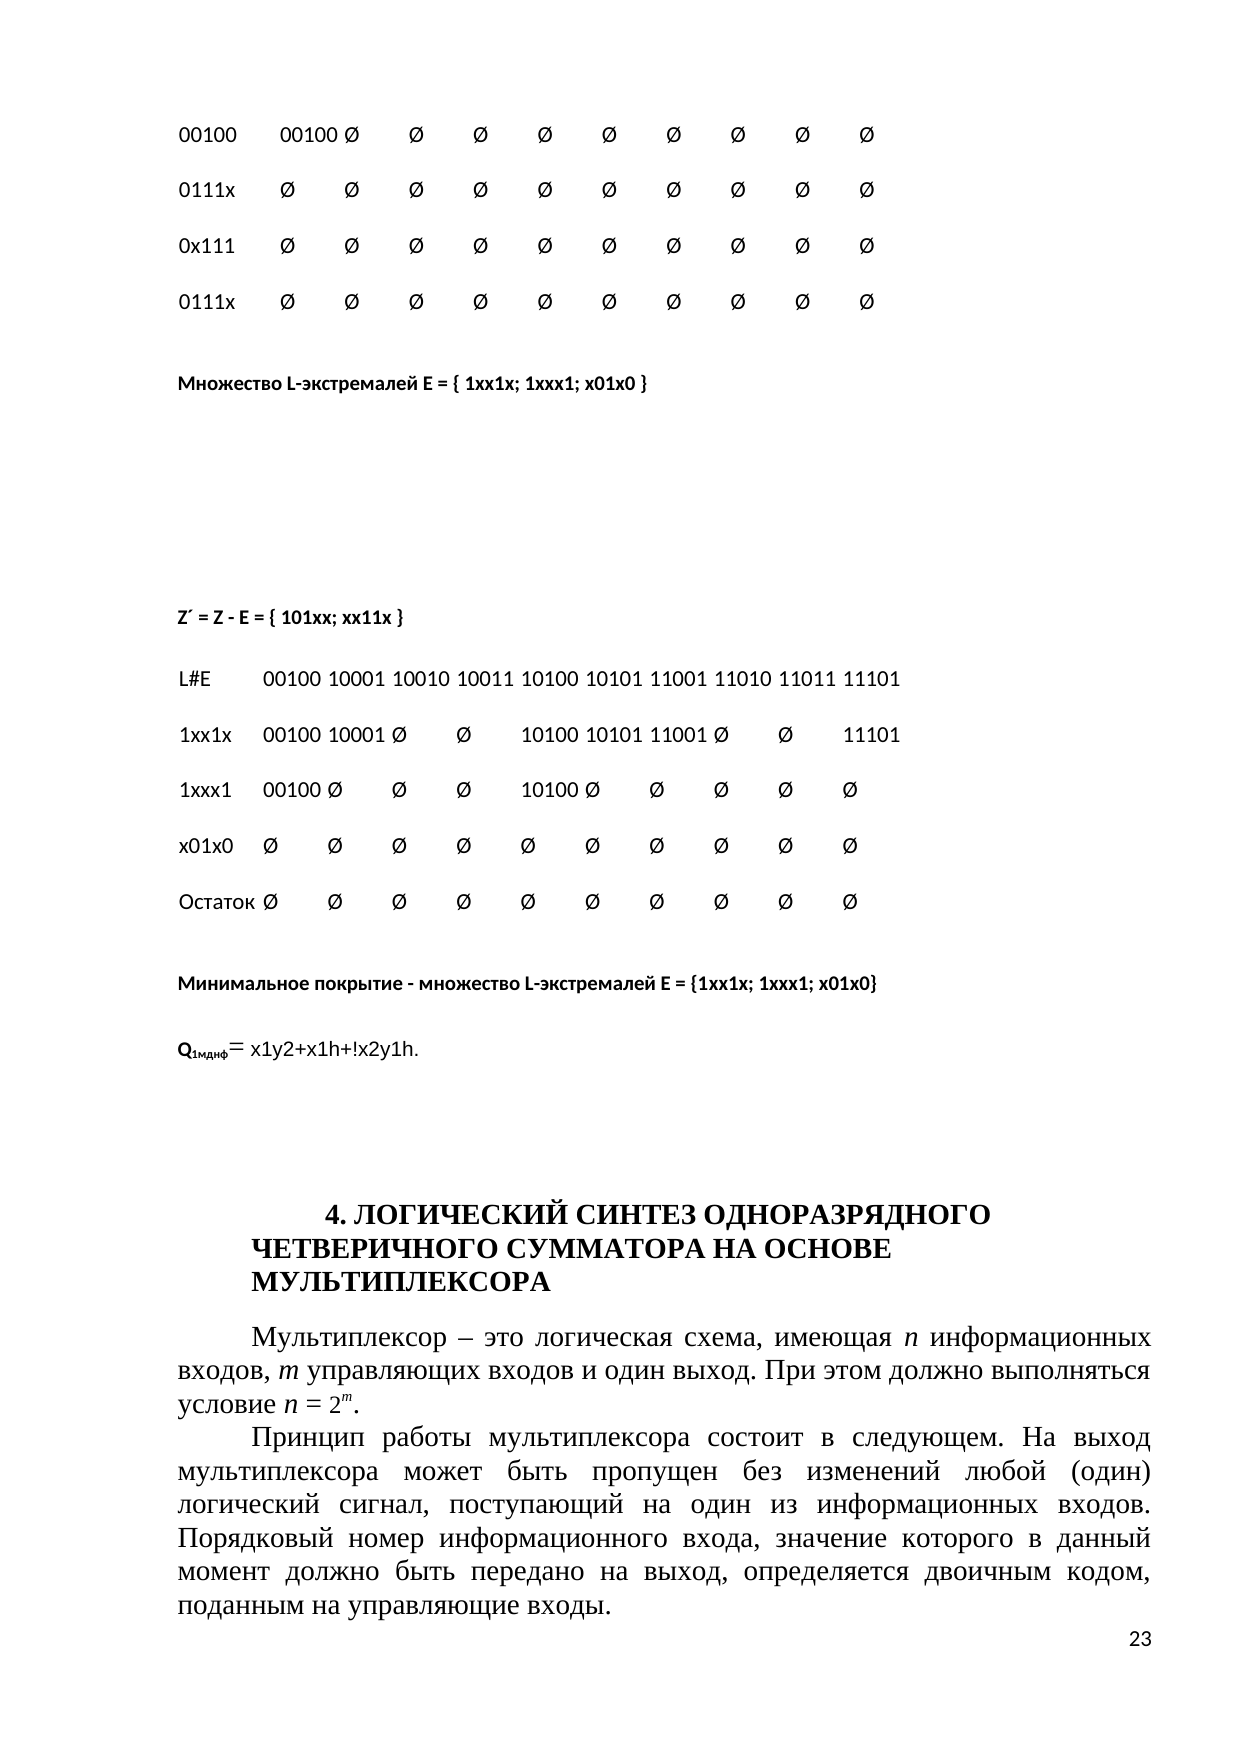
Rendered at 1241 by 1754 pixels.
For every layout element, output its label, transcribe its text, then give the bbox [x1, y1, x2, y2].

table_cell 0x111 [177, 230, 278, 286]
table_cell Ø [407, 118, 471, 174]
table_cell Ø [712, 718, 776, 774]
table_cell Ø [519, 886, 583, 941]
table_header 11010 [712, 662, 776, 718]
table_cell Ø [407, 286, 471, 341]
table_cell 00100 [278, 118, 342, 174]
table_cell Ø [858, 286, 923, 341]
table_cell 00100 [261, 774, 326, 830]
table_header 10001 [326, 662, 390, 718]
table_cell Ø [278, 230, 342, 286]
table_cell 11101 [841, 718, 907, 774]
table_cell Ø [648, 886, 712, 941]
table_cell Ø [600, 118, 664, 174]
table_cell Ø [326, 774, 390, 830]
table_cell Ø [536, 118, 600, 174]
table_cell 0111x [177, 174, 278, 230]
table_cell Ø [858, 174, 923, 230]
table_cell Ø [583, 830, 648, 886]
table_cell Ø [519, 830, 583, 886]
table_cell Ø [454, 830, 519, 886]
table_cell 10100 [519, 774, 583, 830]
table_cell Остаток [177, 886, 261, 941]
table_cell Ø [776, 830, 841, 886]
text Q1мднф= х1у2+х1h+!х2у1h. [177, 1029, 1152, 1062]
table_cell 10101 [583, 718, 648, 774]
table_cell Ø [793, 174, 858, 230]
table_cell Ø [793, 286, 858, 341]
table_cell Ø [858, 118, 923, 174]
table_cell Ø [454, 886, 519, 941]
table_header 10011 [454, 662, 519, 718]
text Мультиплексор – это логическая схема, имеющая n информационных входов, m управляющих входов и один выход. При этом должно выполняться условие n = . [177, 1319, 1152, 1419]
table_cell Ø [261, 830, 326, 886]
table_cell Ø [729, 286, 793, 341]
table_cell Ø [407, 230, 471, 286]
table_cell Ø [326, 886, 390, 941]
table_cell Ø [648, 774, 712, 830]
table_cell Ø [600, 286, 664, 341]
table_cell Ø [665, 174, 729, 230]
table_cell Ø [278, 286, 342, 341]
table_cell Ø [343, 286, 407, 341]
table_cell Ø [712, 774, 776, 830]
table_cell Ø [326, 830, 390, 886]
table_cell 10100 [519, 718, 583, 774]
table_cell Ø [536, 174, 600, 230]
table_cell Ø [343, 174, 407, 230]
table_cell Ø [471, 118, 536, 174]
table_cell Ø [712, 830, 776, 886]
text Принцип работы мультиплексора состоит в следующем. На выход мультиплексора может быть пропущен без изменений любой (один) логический сигнал, поступающий на один из информационных входов. Порядковый номер информационного входа, значение которого в данный момент должно быть передано на выход, определяется двоичным кодом, поданным на управляющие входы. [177, 1419, 1152, 1621]
text Множество L-экстремалей E = { 1xx1x; 1xxx1; x01x0 } [177, 371, 1152, 396]
table_cell Ø [471, 174, 536, 230]
table_cell x01x0 [177, 830, 261, 886]
table_cell Ø [600, 174, 664, 230]
table_cell Ø [776, 774, 841, 830]
table_cell Ø [454, 774, 519, 830]
table_cell Ø [454, 718, 519, 774]
table_cell Ø [390, 886, 454, 941]
table_cell Ø [261, 886, 326, 941]
table_cell Ø [390, 830, 454, 886]
table_cell Ø [278, 174, 342, 230]
table_cell Ø [729, 118, 793, 174]
table_header 11001 [648, 662, 712, 718]
table_cell 0111x [177, 286, 278, 341]
table_header 10101 [583, 662, 648, 718]
table_cell 00100 [177, 118, 278, 174]
table_cell Ø [841, 830, 907, 886]
table_cell Ø [729, 174, 793, 230]
table_cell Ø [841, 886, 907, 941]
table_cell Ø [583, 774, 648, 830]
table_cell Ø [343, 230, 407, 286]
table_cell Ø [776, 718, 841, 774]
table_header 10010 [390, 662, 454, 718]
text Минимальное покрытие - множество L-экстремалей E = {1xx1x; 1xxx1; x01x0} [177, 971, 1152, 996]
table_header 00100 [261, 662, 326, 718]
table_cell Ø [390, 774, 454, 830]
table_cell Ø [712, 886, 776, 941]
table_header 11011 [776, 662, 841, 718]
table_cell 11001 [648, 718, 712, 774]
table_header 10100 [519, 662, 583, 718]
table_cell Ø [536, 286, 600, 341]
table_cell Ø [536, 230, 600, 286]
table_cell Ø [841, 774, 907, 830]
table_cell Ø [858, 230, 923, 286]
table_cell 1xx1x [177, 718, 261, 774]
table_cell Ø [793, 230, 858, 286]
table_cell 00100 [261, 718, 326, 774]
table_cell Ø [583, 886, 648, 941]
table_cell Ø [471, 230, 536, 286]
table_cell Ø [407, 174, 471, 230]
table_cell 1xxx1 [177, 774, 261, 830]
table_cell Ø [390, 718, 454, 774]
table_cell Ø [729, 230, 793, 286]
table_cell Ø [665, 118, 729, 174]
table_header L#E [177, 662, 261, 718]
table_cell Ø [648, 830, 712, 886]
text Z´ = Z - E = { 101xx; xx11x } [177, 604, 1152, 629]
table_cell Ø [343, 118, 407, 174]
table_cell Ø [471, 286, 536, 341]
text 4. ЛОГИЧЕСКИЙ СИНТЕЗ ОДНОРАЗРЯДНОГО ЧЕТВЕРИЧНОГО СУММАТОРА НА ОСНОВЕ МУЛЬТИПЛЕКСОРА [251, 1197, 1152, 1298]
table_header 11101 [841, 662, 907, 718]
table_cell Ø [665, 286, 729, 341]
table_cell Ø [776, 886, 841, 941]
table_cell Ø [600, 230, 664, 286]
table_cell 10001 [326, 718, 390, 774]
table_cell Ø [665, 230, 729, 286]
table_cell Ø [793, 118, 858, 174]
